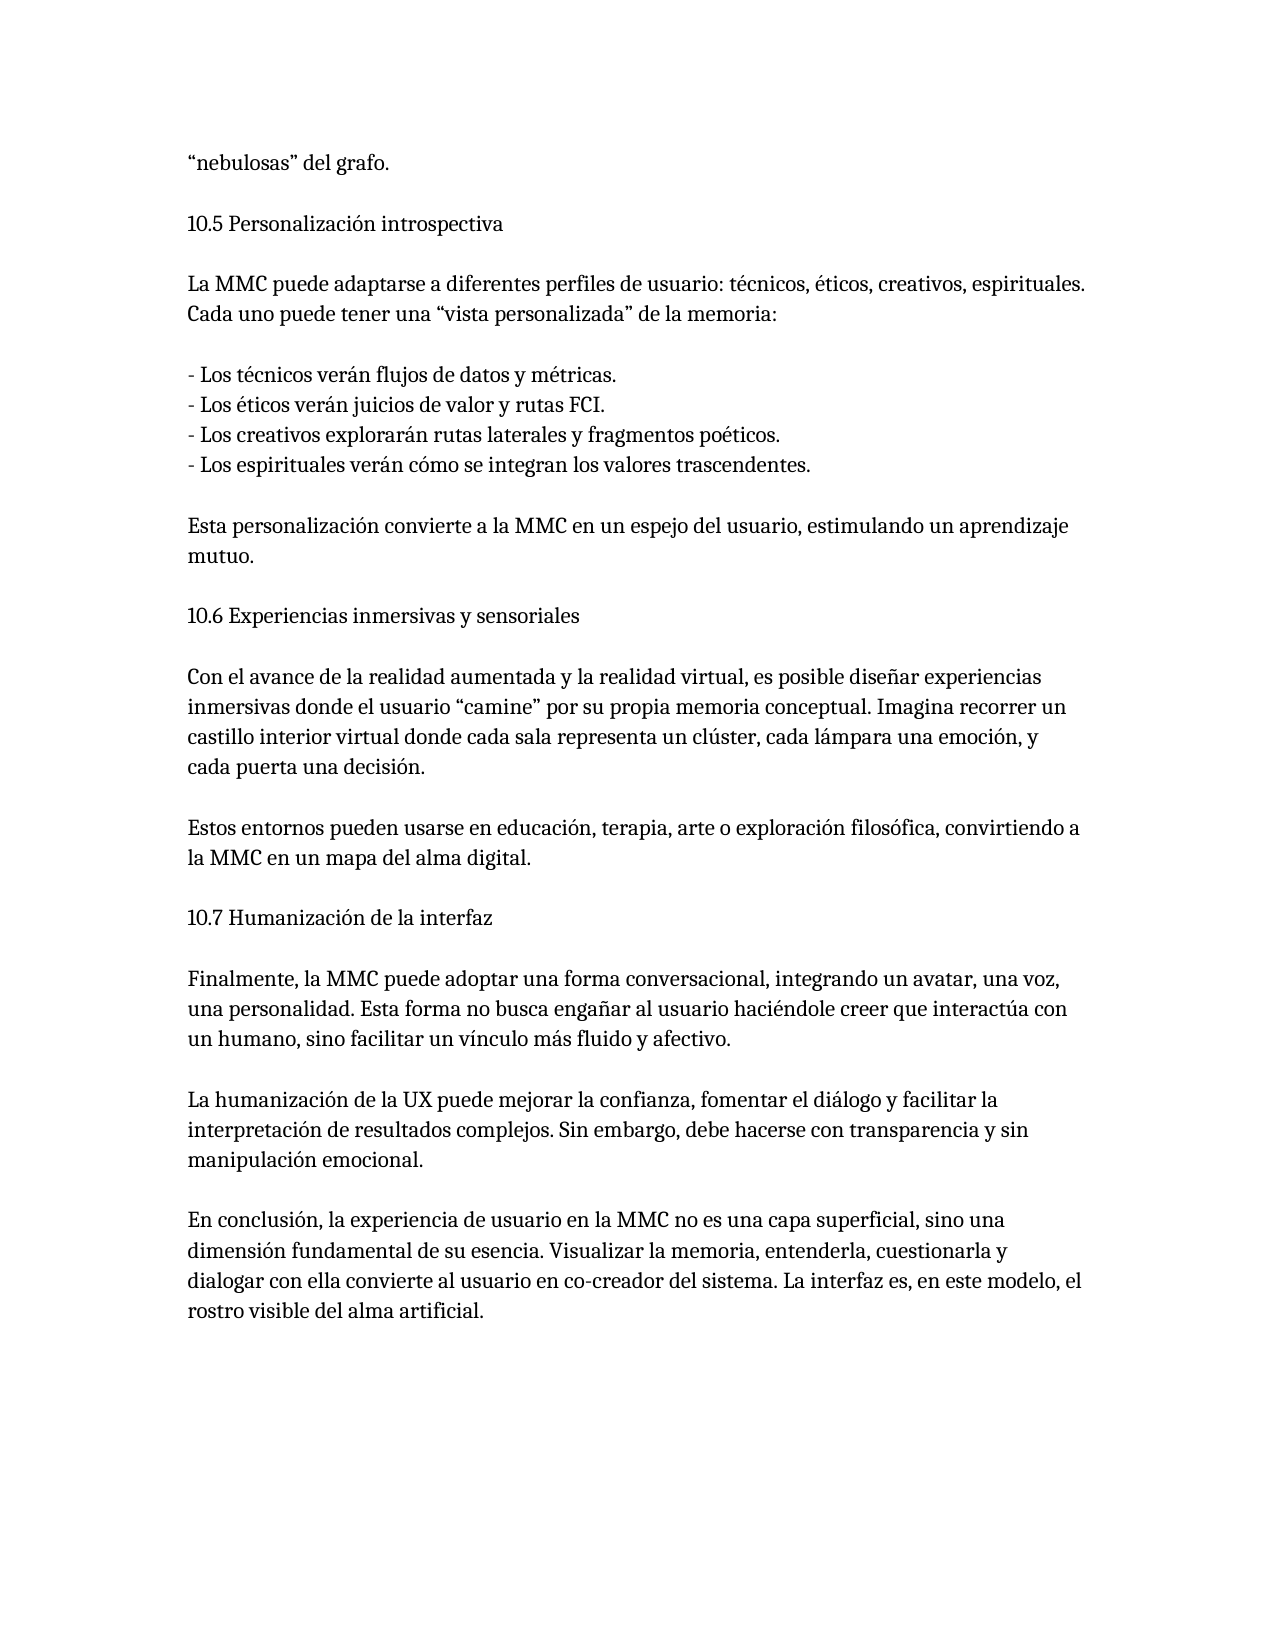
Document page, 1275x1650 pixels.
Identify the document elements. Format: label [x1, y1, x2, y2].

text [187, 150, 1087, 1354]
